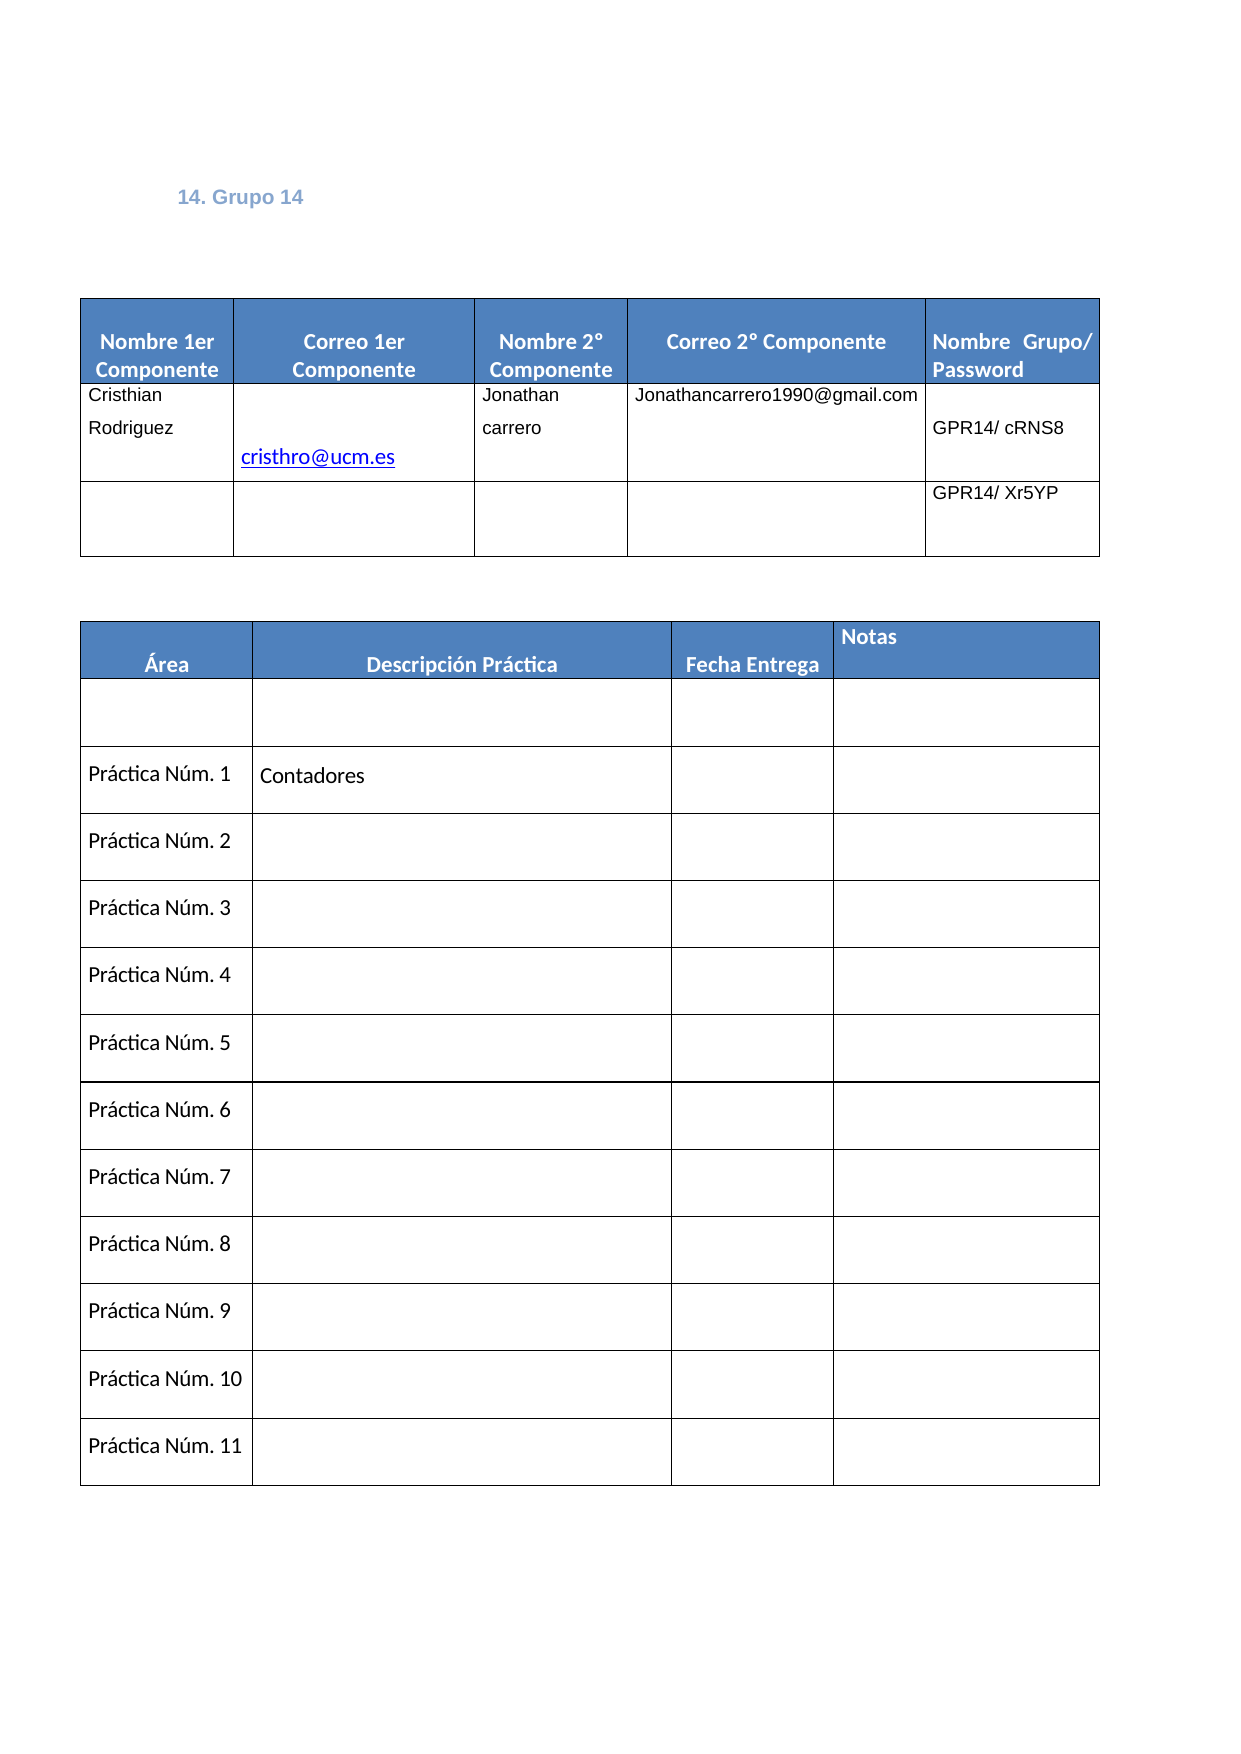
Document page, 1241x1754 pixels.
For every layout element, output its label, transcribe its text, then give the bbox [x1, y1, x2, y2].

table_cell cristhro@ucm.es [234, 384, 474, 481]
table_cell [253, 881, 671, 947]
table_header Nombre 1er Componente [81, 299, 233, 383]
table_cell [834, 747, 1099, 813]
table_cell [834, 948, 1099, 1014]
table_cell [672, 1150, 833, 1216]
table_header Fecha Entrega [672, 622, 833, 678]
table_cell [253, 1015, 671, 1081]
table_cell GPR14/ cRNS8 [926, 384, 1099, 481]
table_cell [672, 1015, 833, 1081]
table_cell Práctica Núm. 7 [81, 1150, 252, 1216]
table_cell Práctica Núm. 2 [81, 814, 252, 880]
table_cell [834, 1217, 1099, 1283]
table_cell [672, 881, 833, 947]
table_cell Práctica Núm. 5 [81, 1015, 252, 1081]
table_header Descripción Práctica [253, 622, 671, 678]
table_cell Práctica Núm. 4 [81, 948, 252, 1014]
table_cell [834, 1284, 1099, 1350]
table_cell GPR14/ Xr5YP [926, 482, 1099, 556]
table_cell [253, 679, 671, 746]
table_cell [834, 1150, 1099, 1216]
table_cell Práctica Núm. 3 [81, 881, 252, 947]
table_cell [81, 482, 233, 556]
table_cell Práctica Núm. 8 [81, 1217, 252, 1283]
table_header Correo 1er Componente [234, 299, 474, 383]
table_cell [234, 482, 474, 556]
table_cell [834, 1015, 1099, 1081]
table_cell Cristhian Rodriguez [81, 384, 233, 481]
table_cell [834, 1351, 1099, 1417]
table_cell Práctica Núm. 9 [81, 1284, 252, 1350]
table_cell [834, 1419, 1099, 1484]
table_cell Jonathan carrero [475, 384, 627, 481]
table_cell [253, 1284, 671, 1350]
table_cell [672, 1083, 833, 1149]
table_cell Práctica Núm. 11 [81, 1419, 252, 1484]
table_cell Práctica Núm. 1 [81, 747, 252, 813]
table_cell [672, 948, 833, 1014]
table_cell [253, 948, 671, 1014]
table_cell [672, 814, 833, 880]
table_cell Contadores [253, 747, 671, 813]
table_header Notas [834, 622, 1099, 678]
table_cell [253, 814, 671, 880]
table_cell [672, 1284, 833, 1350]
subtitle Grupo 14 [177, 185, 1063, 209]
table_cell [253, 1217, 671, 1283]
table_header Correo 2º Componente [628, 299, 925, 383]
table_cell [834, 679, 1099, 746]
table_cell [672, 1217, 833, 1283]
table_header Nombre 2º Componente [475, 299, 627, 383]
table_cell [672, 679, 833, 746]
table_cell [628, 482, 925, 556]
table_header Nombre Grupo/ Password [926, 299, 1099, 383]
table_cell [253, 1150, 671, 1216]
table_cell Jonathancarrero1990@gmail.com [628, 384, 925, 481]
table_cell Práctica Núm. 6 [81, 1083, 252, 1149]
table_cell [253, 1083, 671, 1149]
table_cell Práctica Núm. 10 [81, 1351, 252, 1417]
table_cell [672, 1419, 833, 1484]
table_cell [253, 1351, 671, 1417]
table_cell [672, 747, 833, 813]
table_cell [475, 482, 627, 556]
table_cell [253, 1419, 671, 1484]
table_cell [834, 881, 1099, 947]
table_header Área [81, 622, 252, 678]
table_cell [834, 814, 1099, 880]
table_cell [81, 679, 252, 746]
table_cell [834, 1083, 1099, 1149]
table_cell [672, 1351, 833, 1417]
